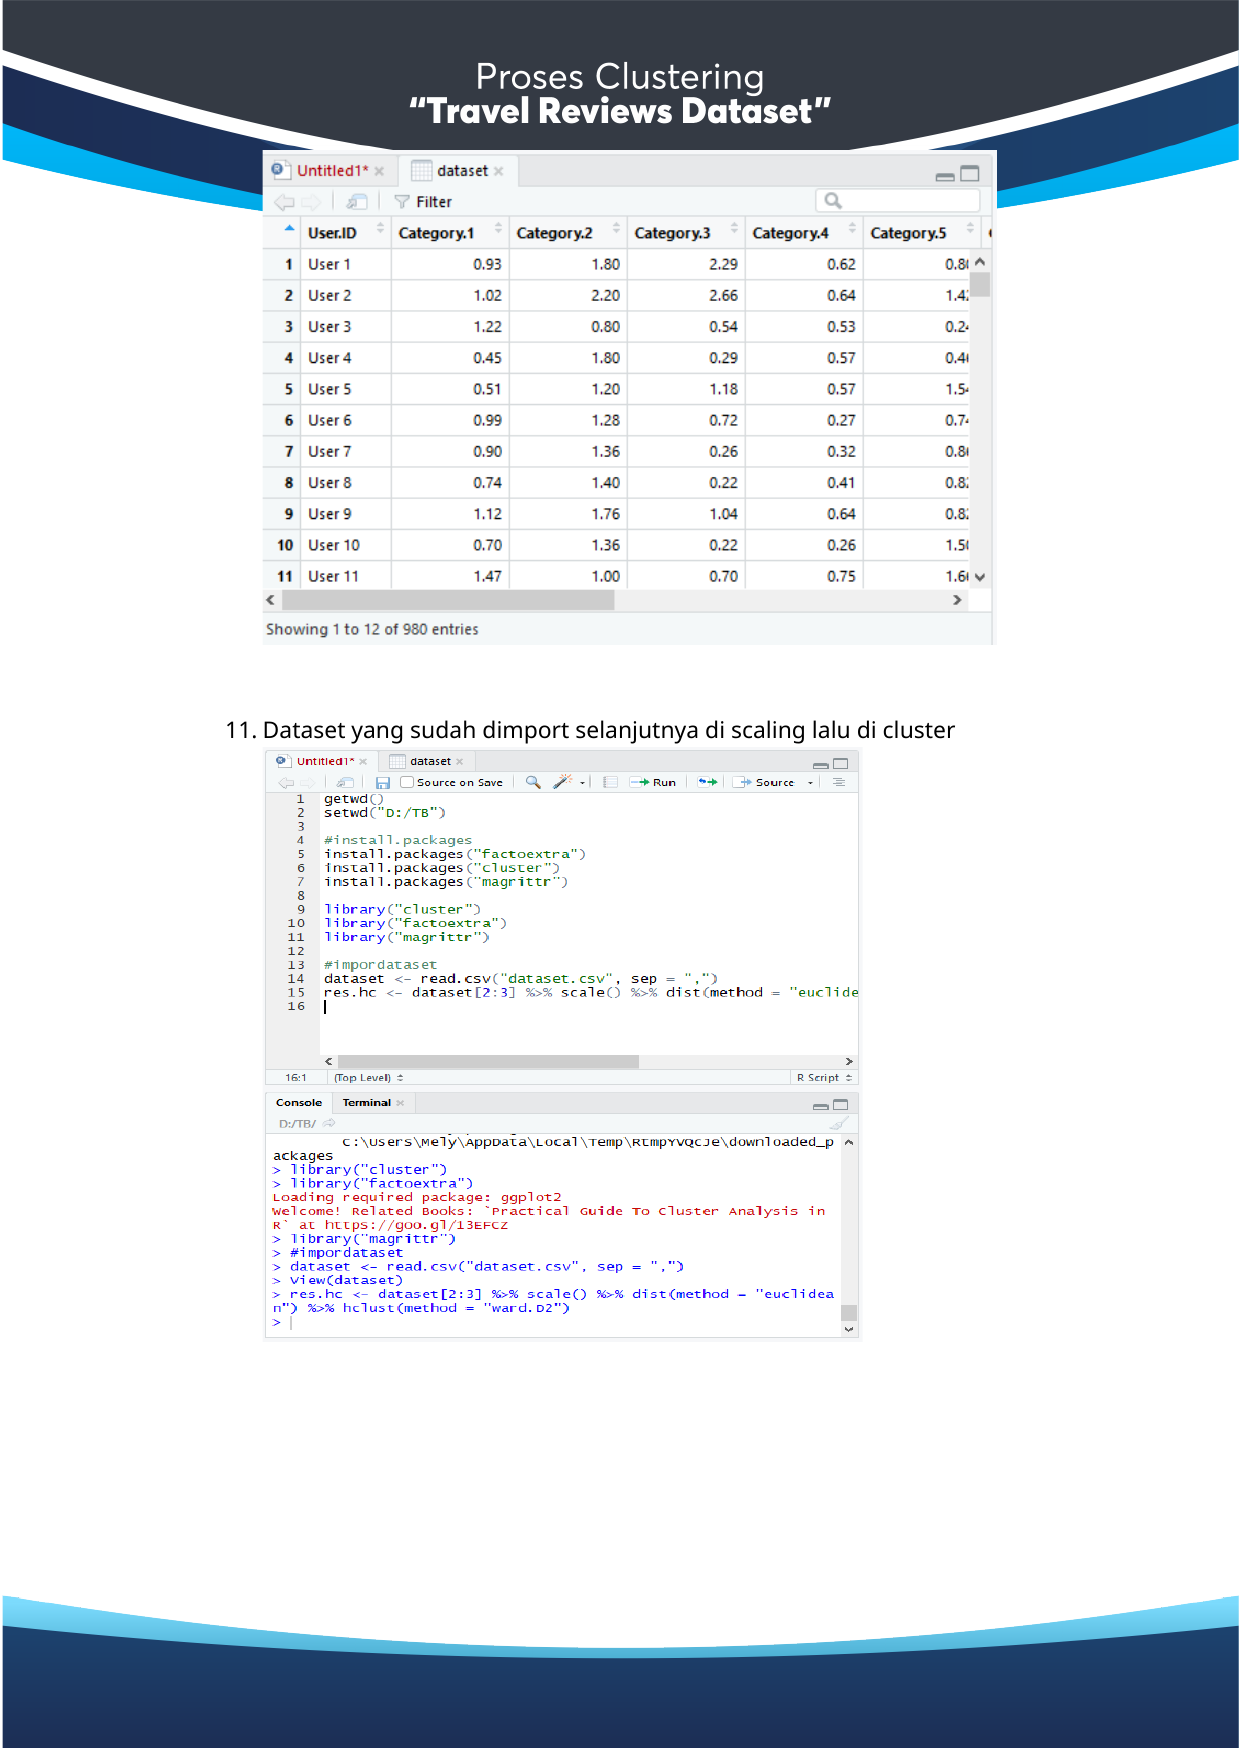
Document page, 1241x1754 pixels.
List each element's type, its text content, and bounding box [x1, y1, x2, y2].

picture [2, 0, 1239, 1748]
list Dataset yang sudah dimport selanjutnya di scaling lalu di cluster [225, 714, 1090, 745]
